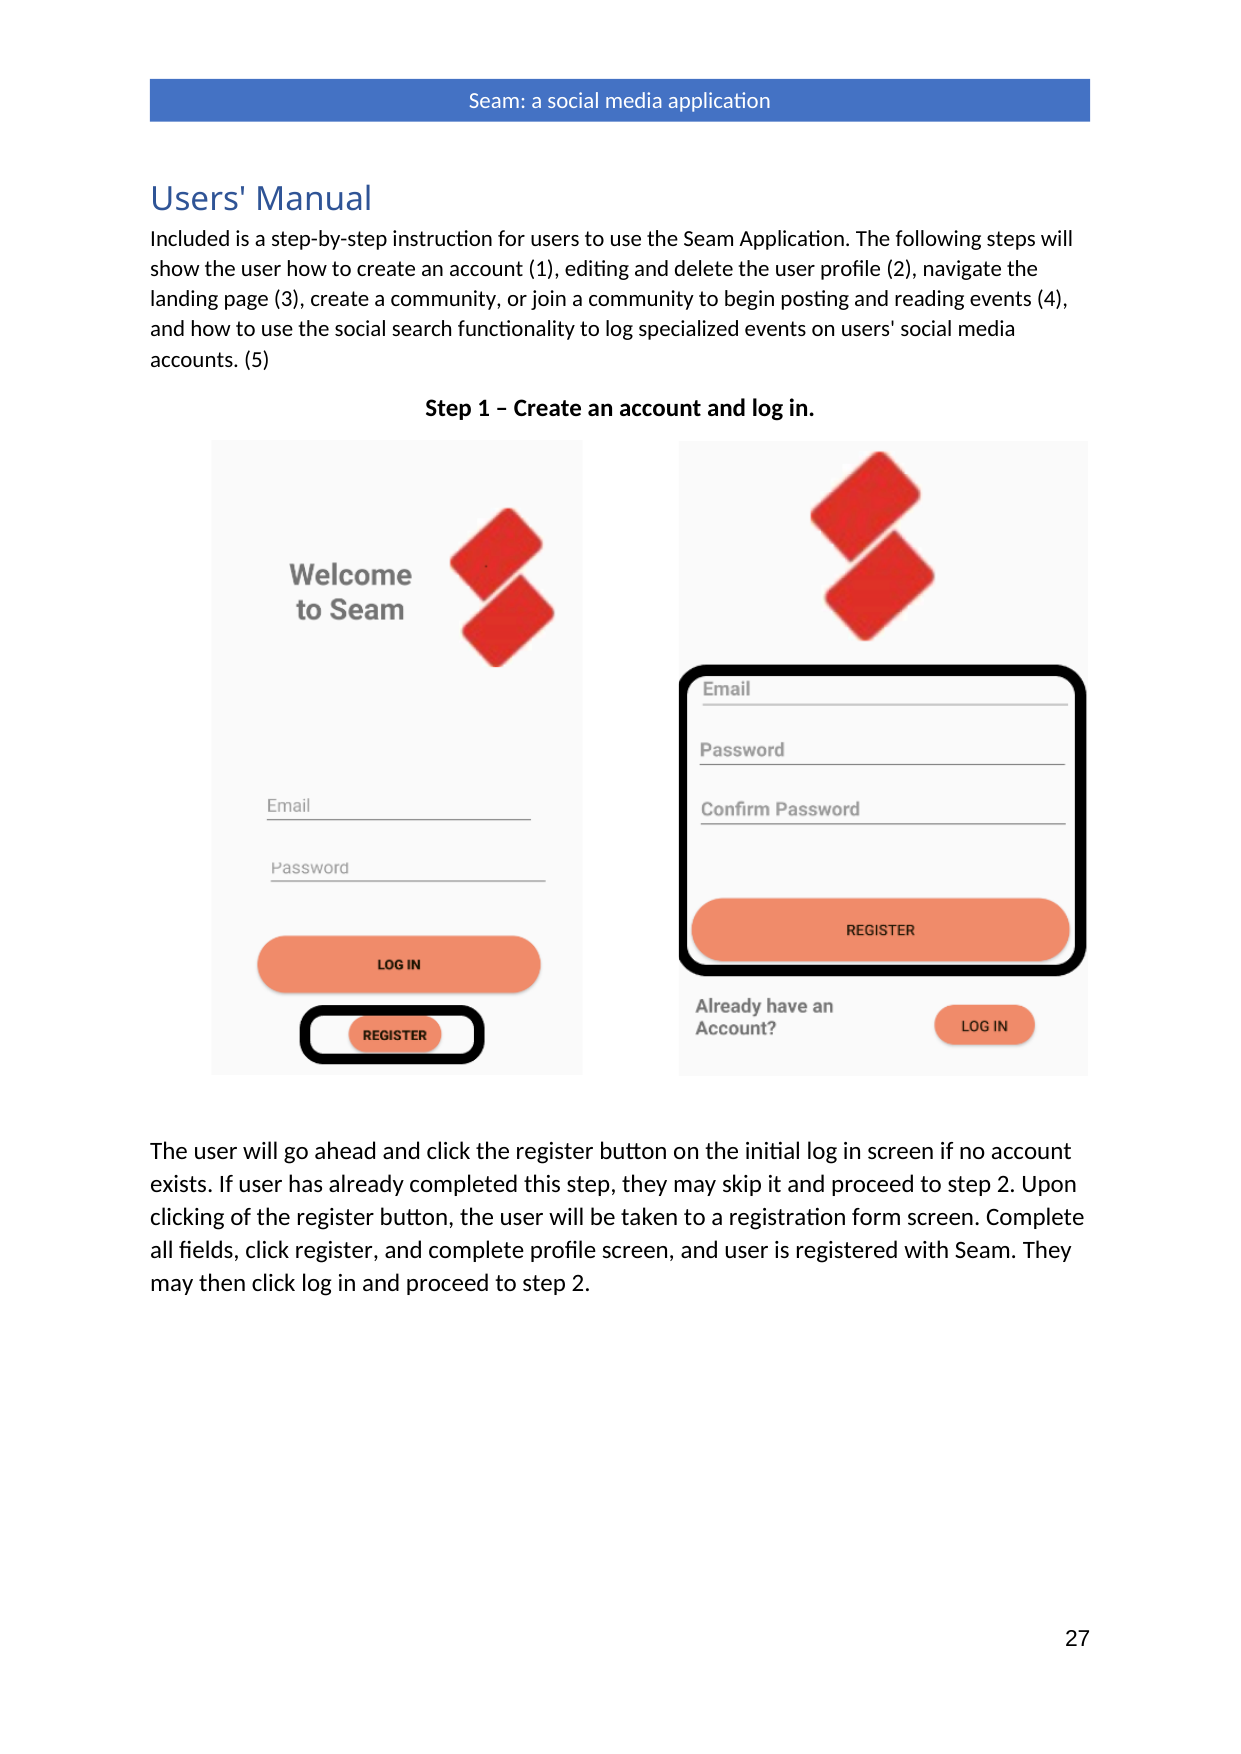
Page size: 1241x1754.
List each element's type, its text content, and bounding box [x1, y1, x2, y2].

picture [678, 441, 1088, 1076]
text Included is a step-by-step instruction for users to use the Seam Application. The following steps will show the user how to create an account (1), editing and delete the user profile (2), navigate the landing page (3), create a community, or join a community to begin posting and reading events (4), and how to use the social search functionality to log specialized events on users' social media accounts. (5) [150, 224, 1090, 373]
text The user will go ahead and click the register button on the initial log in screen if no account exists. If user has already completed this step, they may skip it and proceed to step 2. Upon clicking of the register button, the user will be taken to a registration form screen. Complete all fields, click register, and complete profile screen, and user is registered with Seam. They may then click log in and proceed to step 2. [150, 1135, 1090, 1298]
subtitle Users' Manual [150, 175, 1090, 220]
text Step 1 – Create an account and log in. [150, 392, 1090, 422]
picture [211, 440, 583, 1075]
